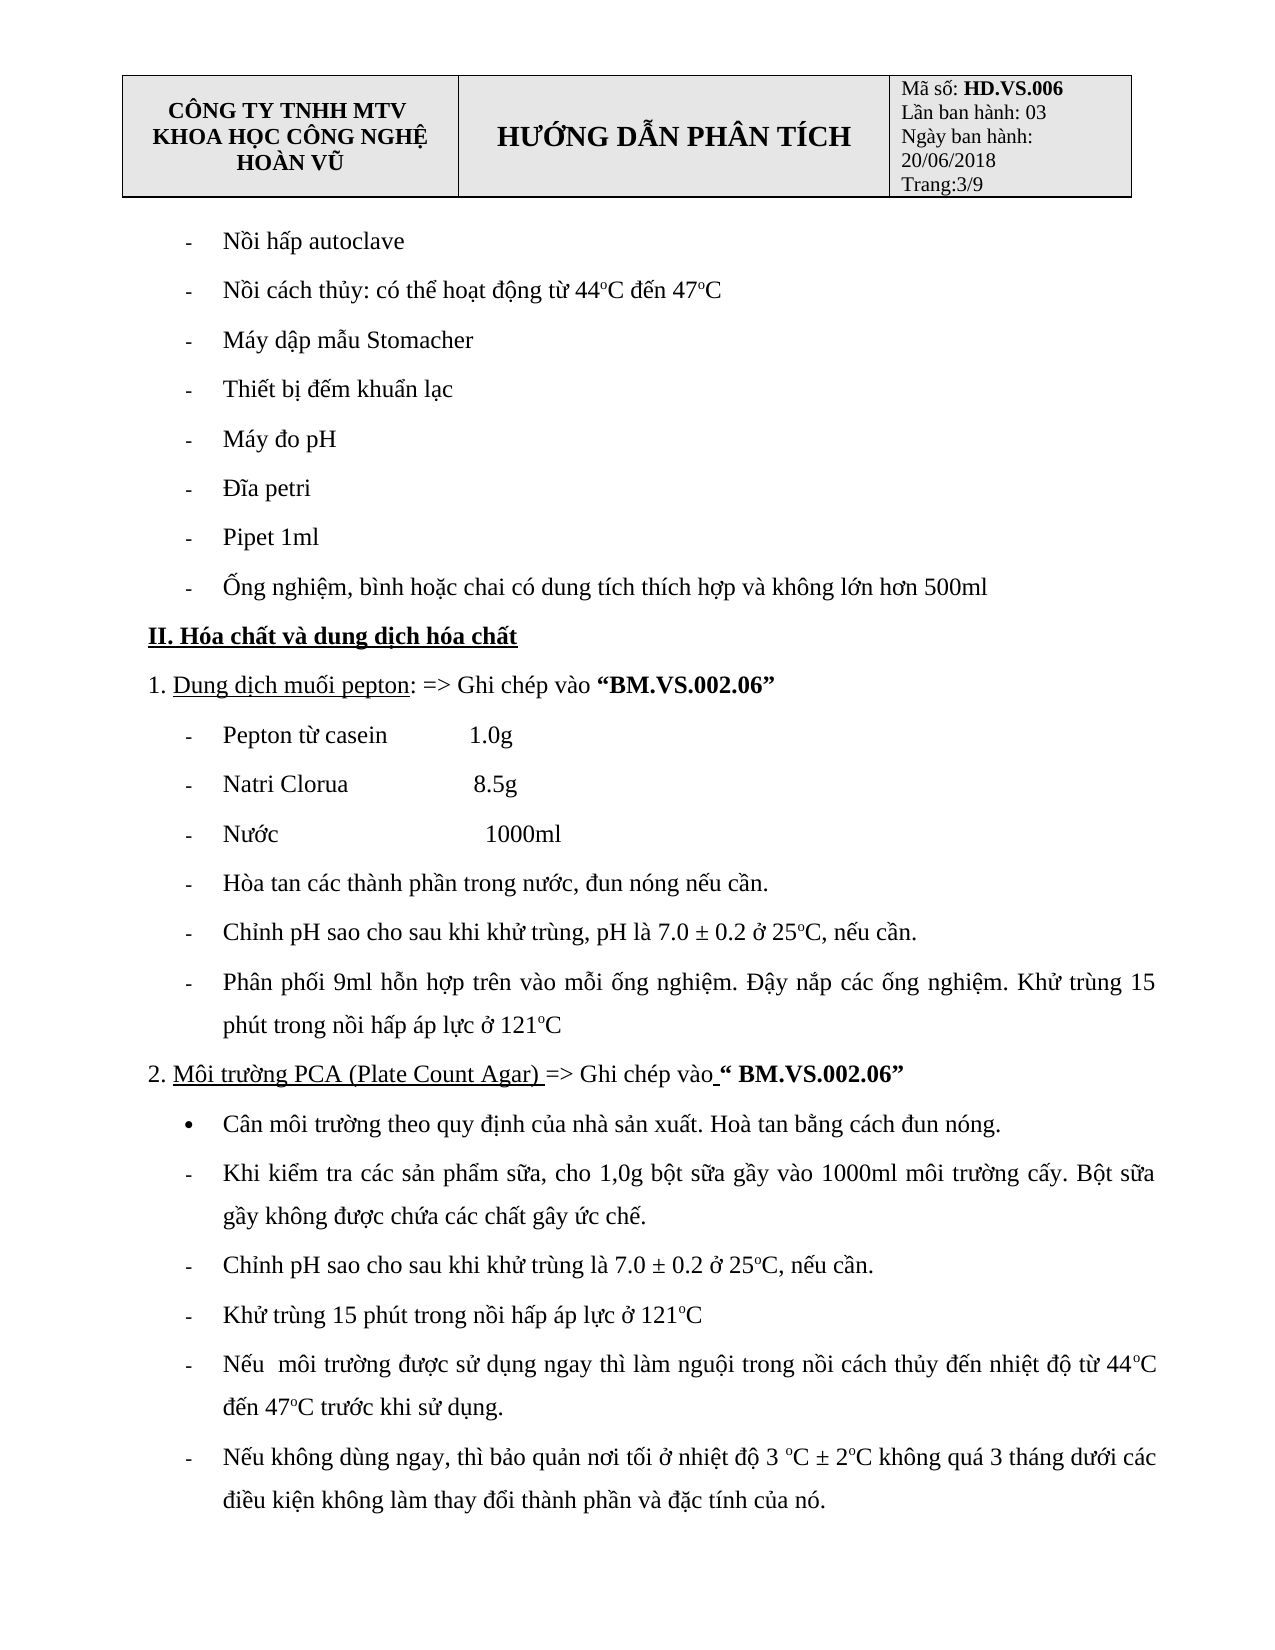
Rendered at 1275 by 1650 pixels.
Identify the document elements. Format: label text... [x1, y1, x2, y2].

list Hòa tan các thành phần trong nước, đun nóng nếu cần. [185, 868, 1157, 897]
text 1. Dung dịch muối pepton: => Ghi chép vào “BM.VS.002.06” [148, 671, 1157, 699]
list Pipet 1ml [185, 522, 1157, 551]
list Nồi hấp autoclave [185, 226, 1157, 255]
list Ống nghiệm, bình hoặc chai có dung tích thích hợp và không lớn hơn 500ml [185, 572, 1157, 601]
list Máy dập mẫu Stomacher [185, 325, 1157, 354]
list Khử trùng 15 phút trong nồi hấp áp lực ở 121oC [185, 1300, 1157, 1329]
list Pepton từ casein 1.0g [185, 720, 1157, 749]
list Natri Clorua 8.5g [185, 769, 1157, 798]
list Chỉnh pH sao cho sau khi khử trùng là 7.0 ± 0.2 ở 25oC, nếu cần. [185, 1251, 1157, 1279]
list Đĩa petri [185, 473, 1157, 502]
list Khi kiểm tra các sản phẩm sữa, cho 1,0g bột sữa gầy vào 1000ml môi trường cấy. Bột sữa gầy không được chứa các chất gây ức chế. [185, 1158, 1157, 1230]
list Cân môi trường theo quy định của nhà sản xuất. Hoà tan bằng cách đun nóng. [185, 1109, 1157, 1137]
text 2. Môi trường PCA (Plate Count Agar) => Ghi chép vào “ BM.VS.002.06” [148, 1059, 1157, 1088]
list Nếu môi trường được sử dụng ngay thì làm nguội trong nồi cách thủy đến nhiệt độ từ 44oC đến 47oC trước khi sử dụng. [185, 1349, 1157, 1421]
list Máy đo pH [185, 424, 1157, 452]
list Phân phối 9ml hỗn hợp trên vào mỗi ống nghiệm. Đậy nắp các ống nghiệm. Khử trùng 15 phút trong nồi hấp áp lực ở 121oC [185, 967, 1157, 1039]
list Nồi cách thủy: có thể hoạt động từ 44oC đến 47oC [185, 276, 1157, 304]
list Nếu không dùng ngay, thì bảo quản nơi tối ở nhiệt độ 3 oC ± 2oC không quá 3 tháng dưới các điều kiện không làm thay đổi thành phần và đặc tính của nó. [185, 1442, 1157, 1514]
list Nước 1000ml [185, 819, 1157, 847]
list Chỉnh pH sao cho sau khi khử trùng, pH là 7.0 ± 0.2 ở 25oC, nếu cần. [185, 917, 1157, 946]
list Thiết bị đếm khuẩn lạc [185, 374, 1157, 403]
text II. Hóa chất và dung dịch hóa chất [148, 621, 1157, 650]
